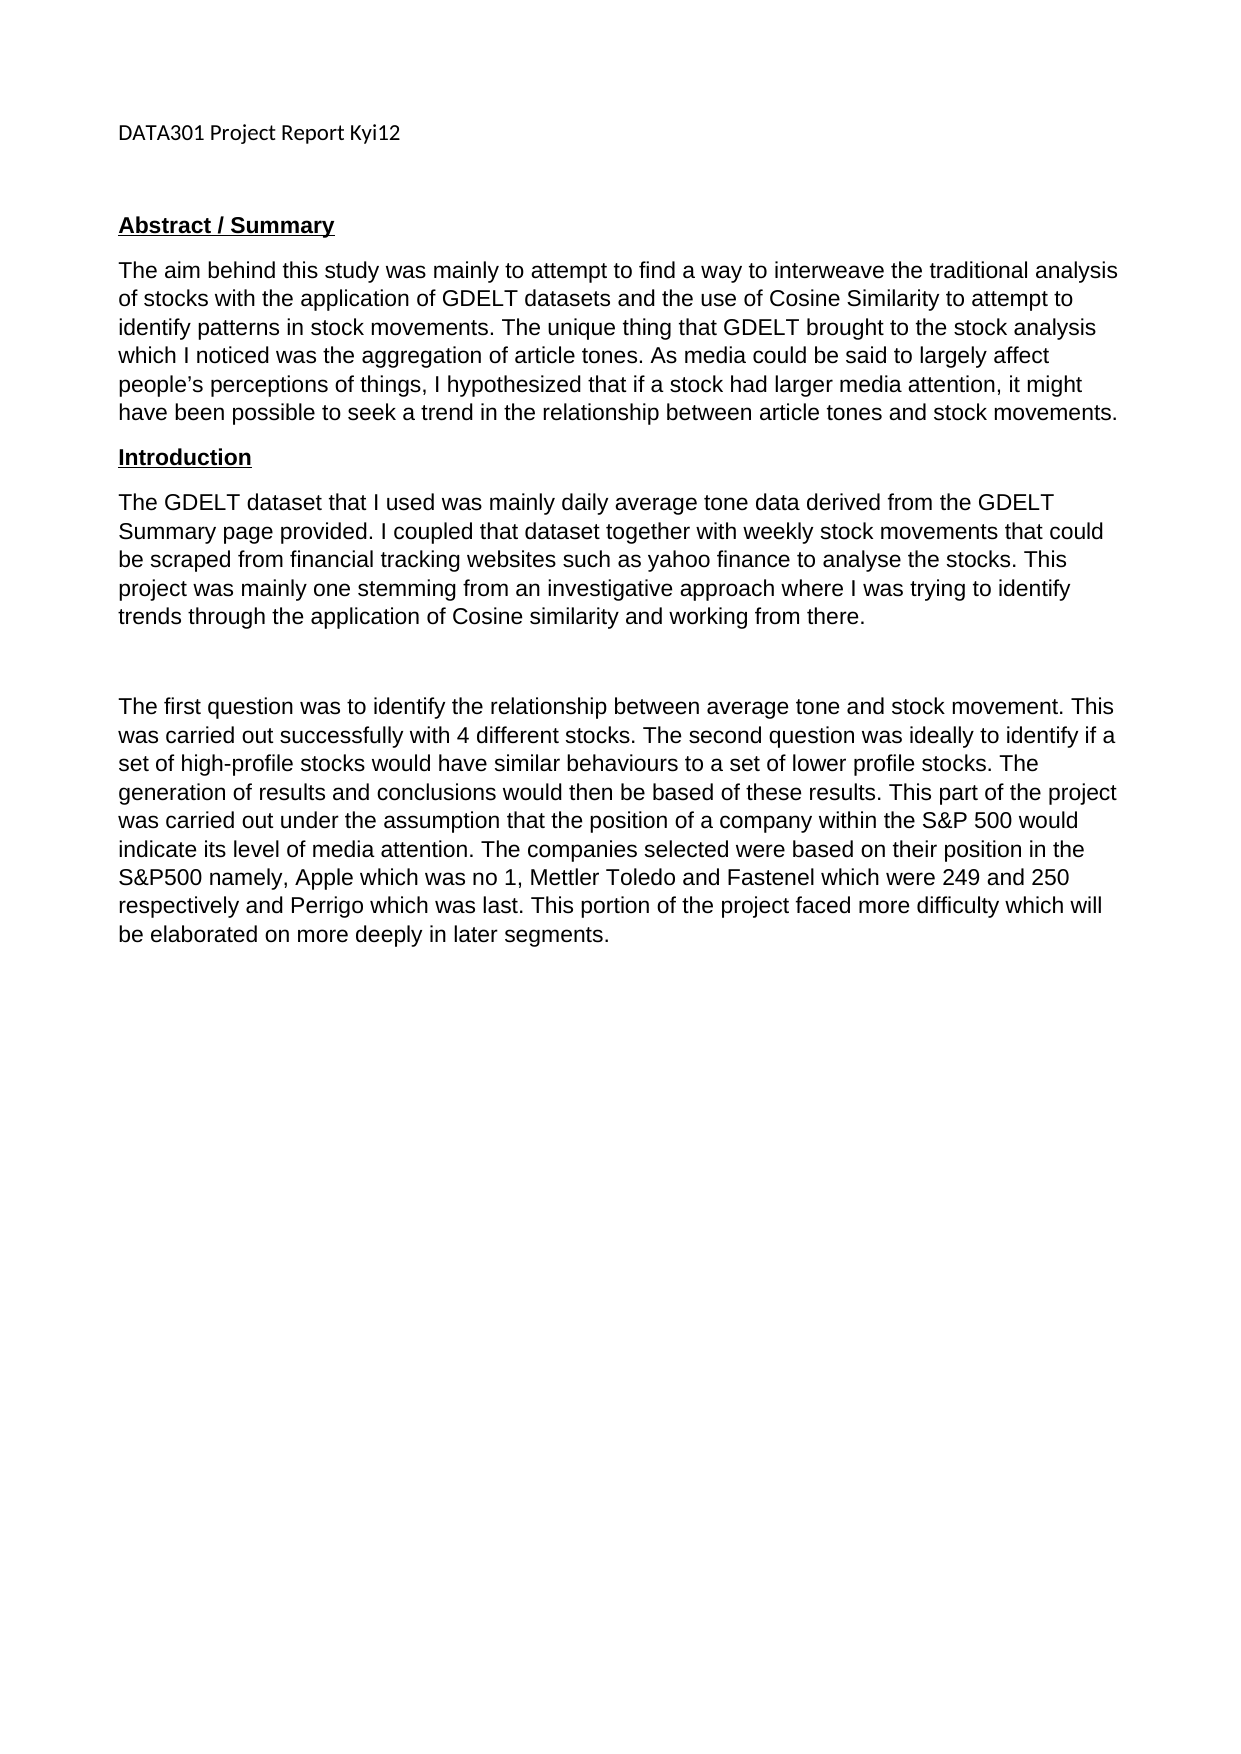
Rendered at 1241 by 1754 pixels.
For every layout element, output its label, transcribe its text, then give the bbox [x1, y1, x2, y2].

text Abstract / Summary [118, 212, 1122, 238]
text Introduction [118, 444, 1122, 471]
text The GDELT dataset that I used was mainly daily average tone data derived from the GDELT Summary page provided. I coupled that dataset together with weekly stock movements that could be scraped from financial tracking websites such as yahoo finance to analyse the stocks. This project was mainly one stemming from an investigative approach where I was trying to identify trends through the application of Cosine similarity and working from there. [118, 489, 1122, 629]
text DATA301 Project Report Kyi12 [118, 118, 1122, 146]
text The aim behind this study was mainly to attempt to find a way to interweave the traditional analysis of stocks with the application of GDELT datasets and the use of Cosine Similarity to attempt to identify patterns in stock movements. The unique thing that GDELT brought to the stock analysis which I noticed was the aggregation of article tones. As media could be said to largely affect people’s perceptions of things, I hypothesized that if a stock had larger media attention, it might have been possible to seek a trend in the relationship between article tones and stock movements. [118, 257, 1122, 426]
text The first question was to identify the relationship between average tone and stock movement. This was carried out successfully with 4 different stocks. The second question was ideally to identify if a set of high-profile stocks would have similar behaviours to a set of lower profile stocks. The generation of results and conclusions would then be based of these results. This part of the project was carried out under the assumption that the position of a company within the S&P 500 would indicate its level of media attention. The companies selected were based on their position in the S&P500 namely, Apple which was no 1, Mettler Toledo and Fastenel which were 249 and 250 respectively and Perrigo which was last. This portion of the project faced more difficulty which will be elaborated on more deeply in later segments. [118, 693, 1122, 947]
